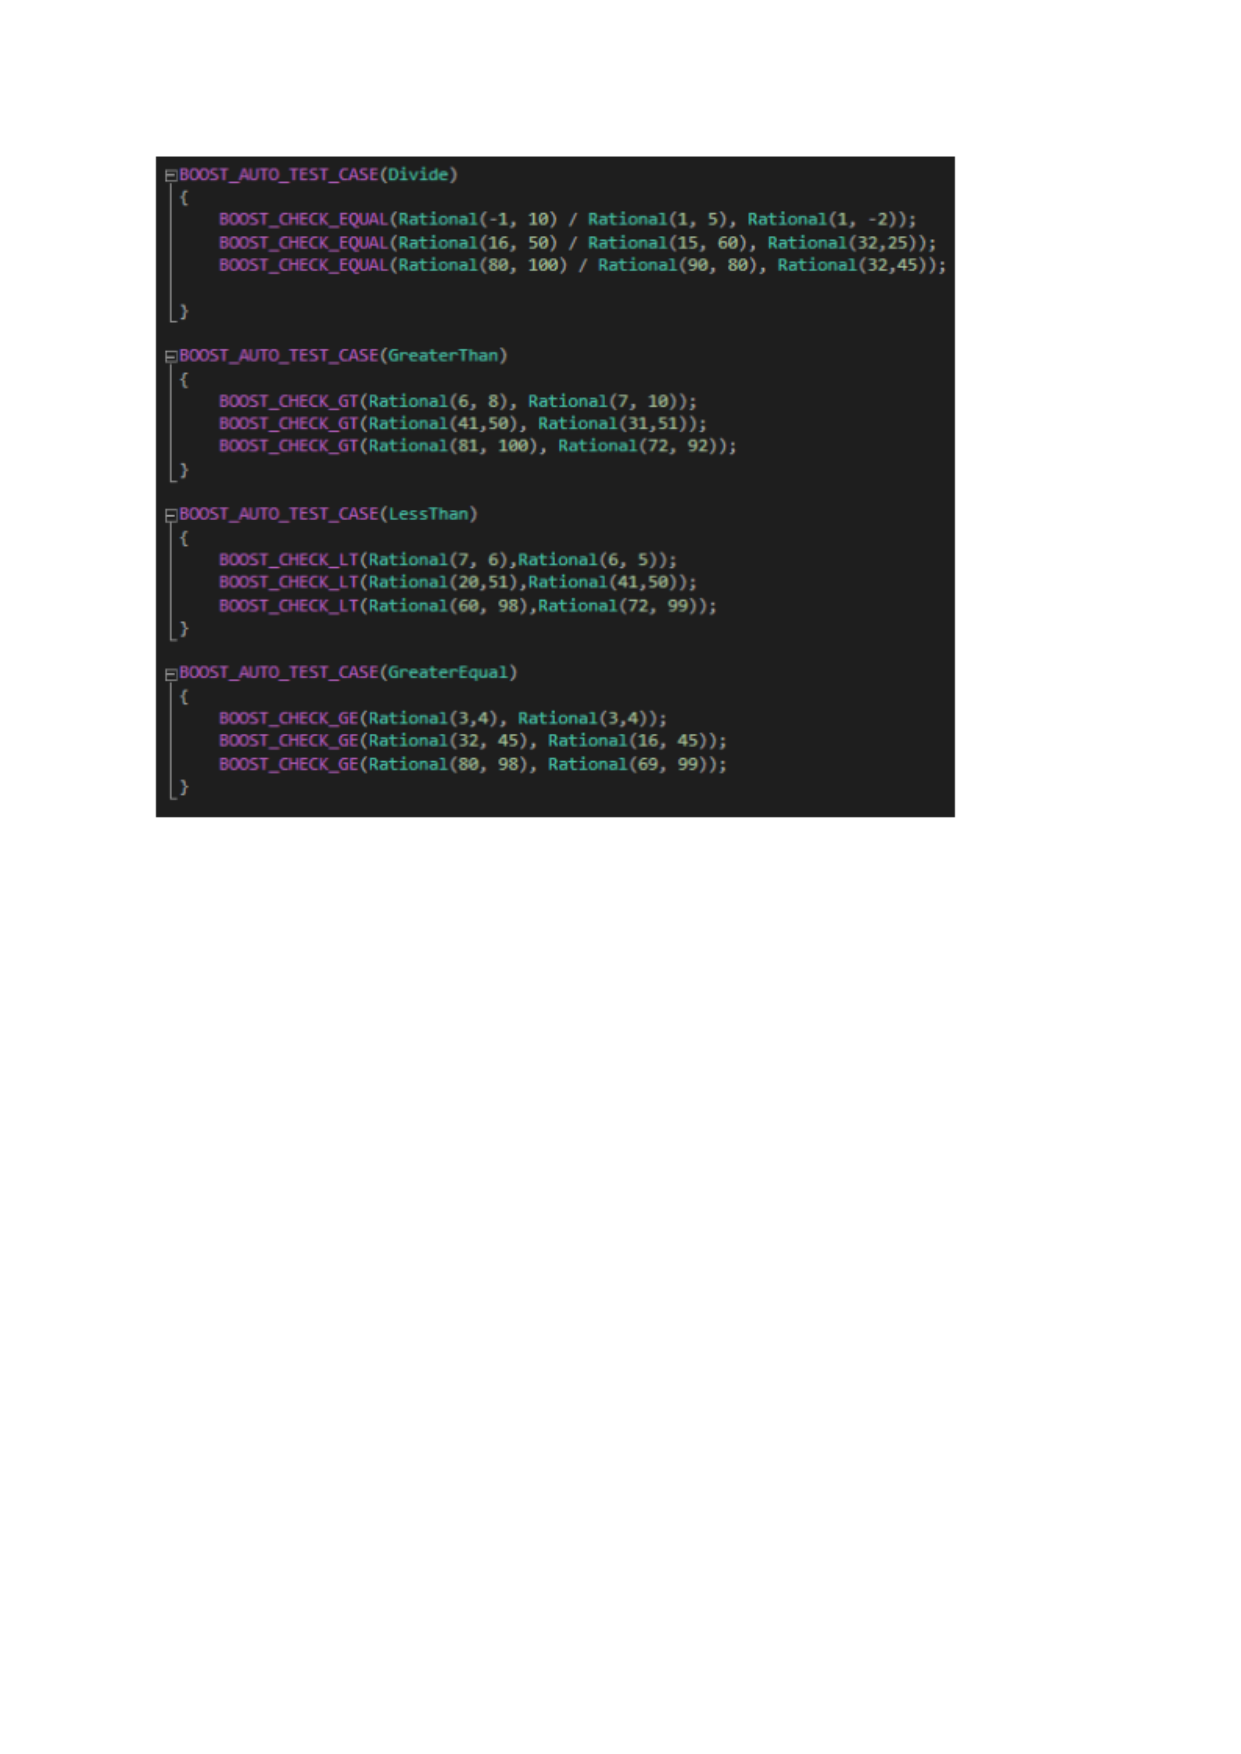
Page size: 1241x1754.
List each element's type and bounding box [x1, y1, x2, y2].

picture [150, 150, 974, 830]
